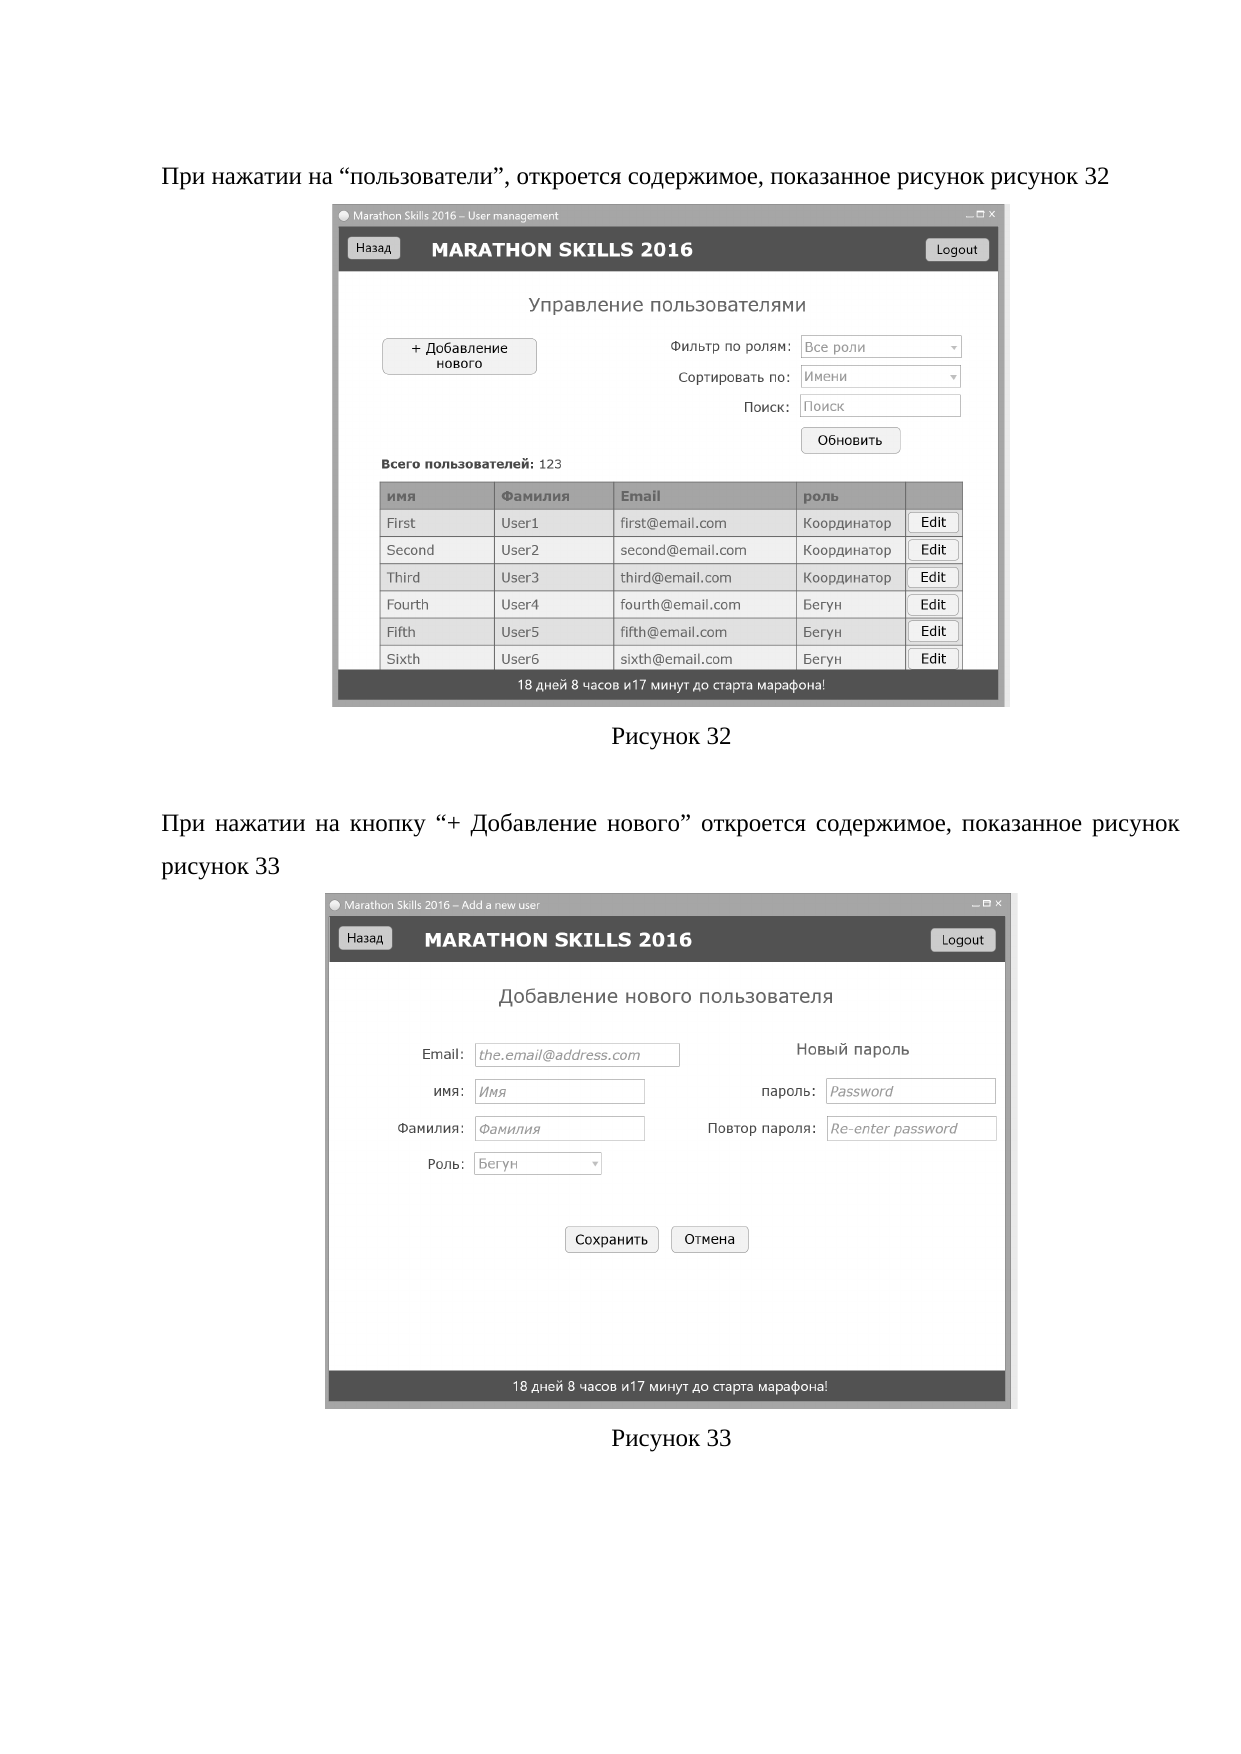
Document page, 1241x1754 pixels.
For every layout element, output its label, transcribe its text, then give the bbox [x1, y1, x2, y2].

picture [325, 893, 1018, 1409]
picture [332, 204, 1010, 707]
text Рисунок 33 [161, 1423, 1181, 1452]
text При нажатии на “пользователи”, откроется содержимое, показанное рисунок рисунок 32 [161, 161, 1181, 190]
text Рисунок 32 [161, 721, 1181, 750]
text При нажатии на кнопку “+ Добавление нового” откроется содержимое, показанное рисунок рисунок 33 [161, 808, 1181, 879]
